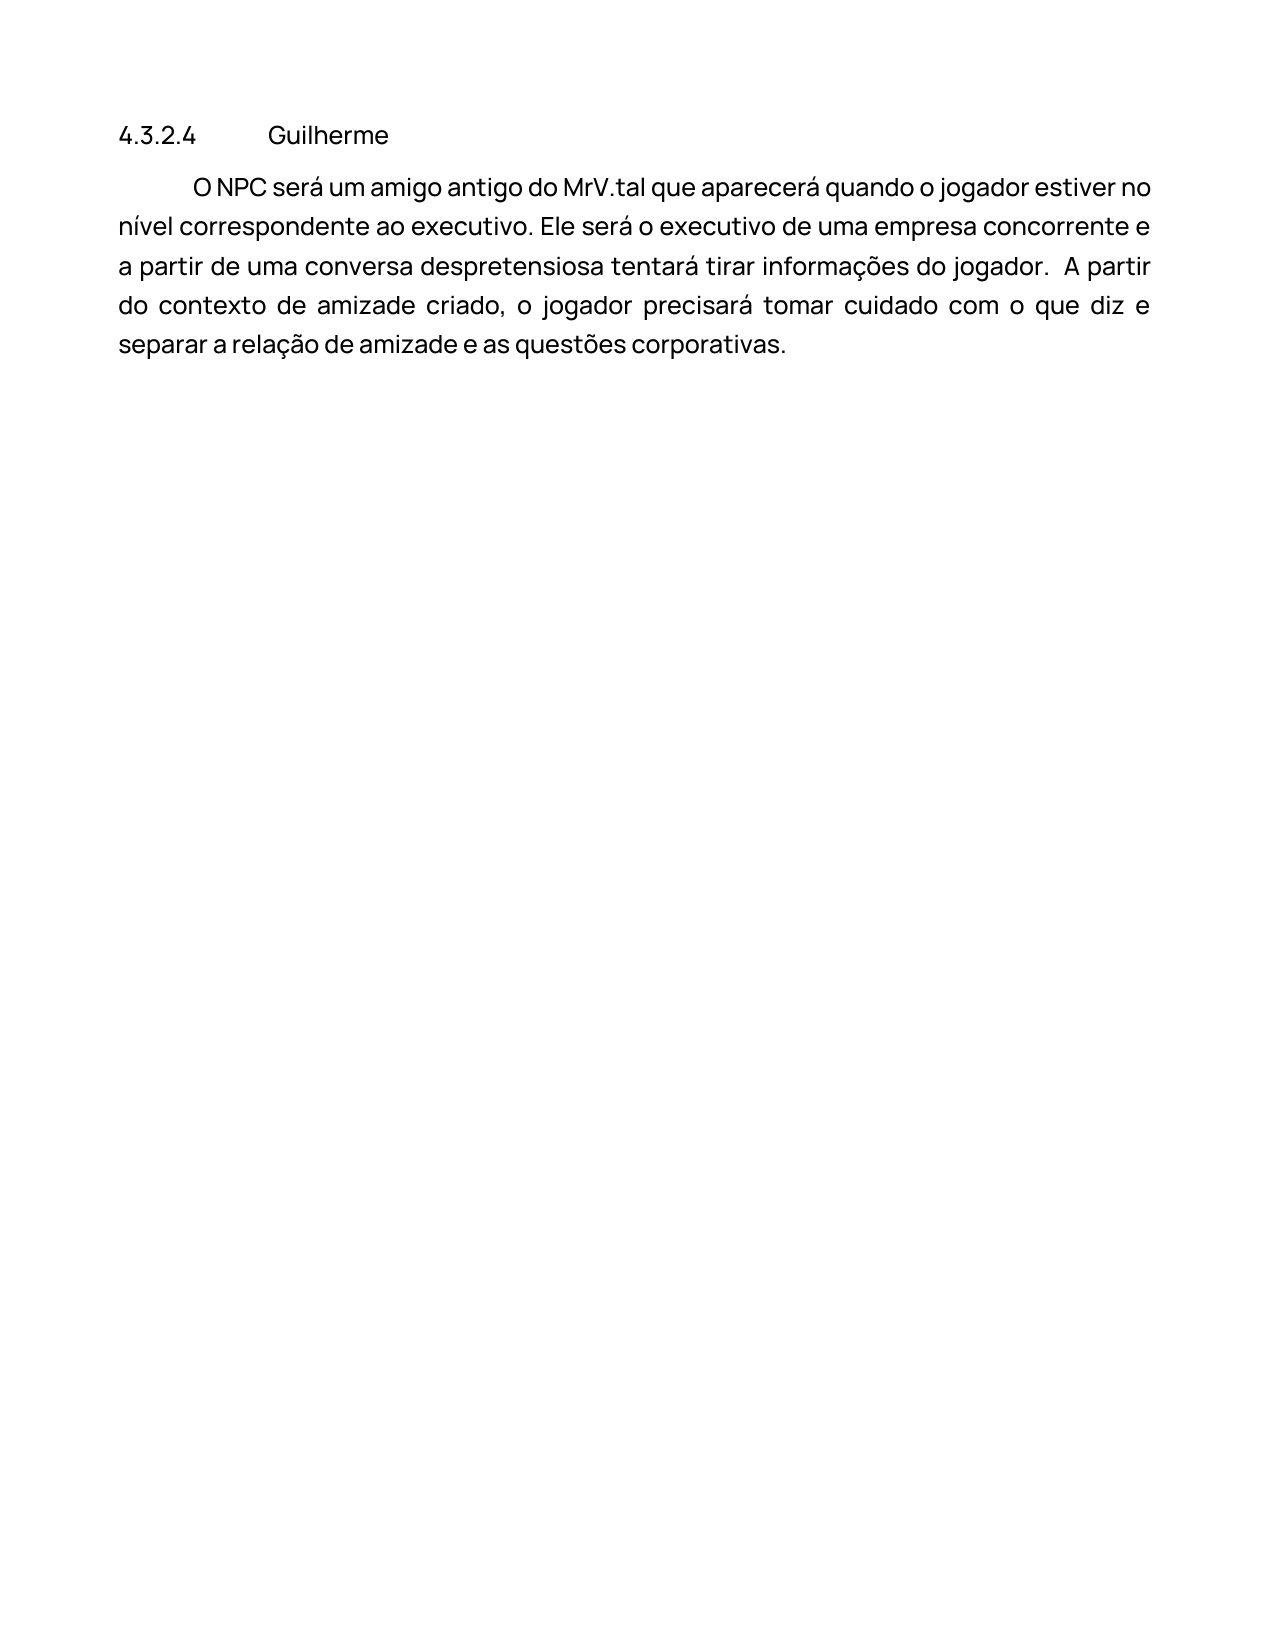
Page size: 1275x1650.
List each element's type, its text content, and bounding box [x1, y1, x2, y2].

text O NPC será um amigo antigo do MrV.tal que aparecerá quando o jogador estiver no nível correspondente ao executivo. Ele será o executivo de uma empresa concorrente e a partir de uma conversa despretensiosa tentará tirar informações do jogador. A partir do contexto de amizade criado, o jogador precisará tomar cuidado com o que diz e separar a relação de amizade e as questões corporativas. [118, 170, 1152, 361]
list Guilherme [118, 118, 1152, 152]
